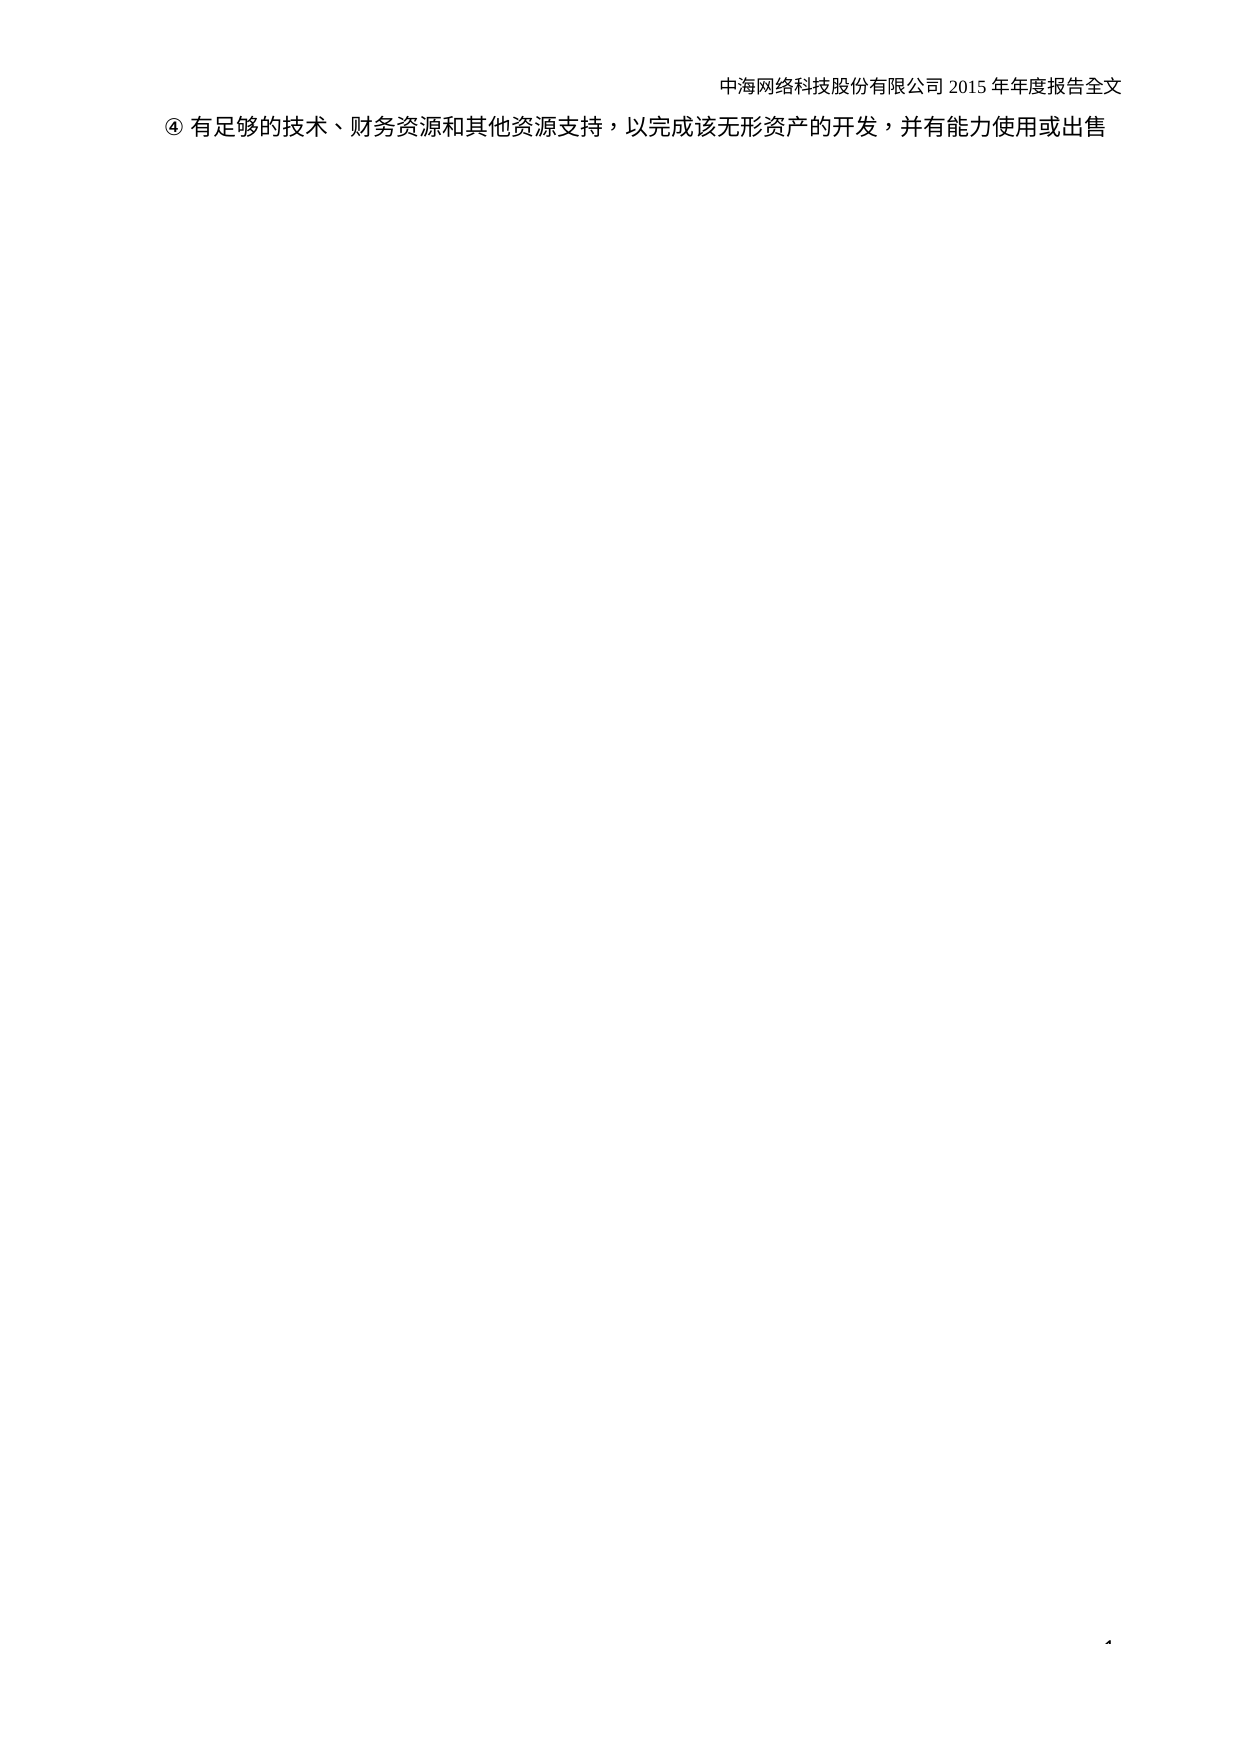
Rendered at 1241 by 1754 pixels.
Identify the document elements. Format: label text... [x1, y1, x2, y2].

text ④ 有足够的技术、财务资源和其他资源支持，以完成该无形资产的开发，并有能力使用或出售 [164, 110, 1144, 142]
